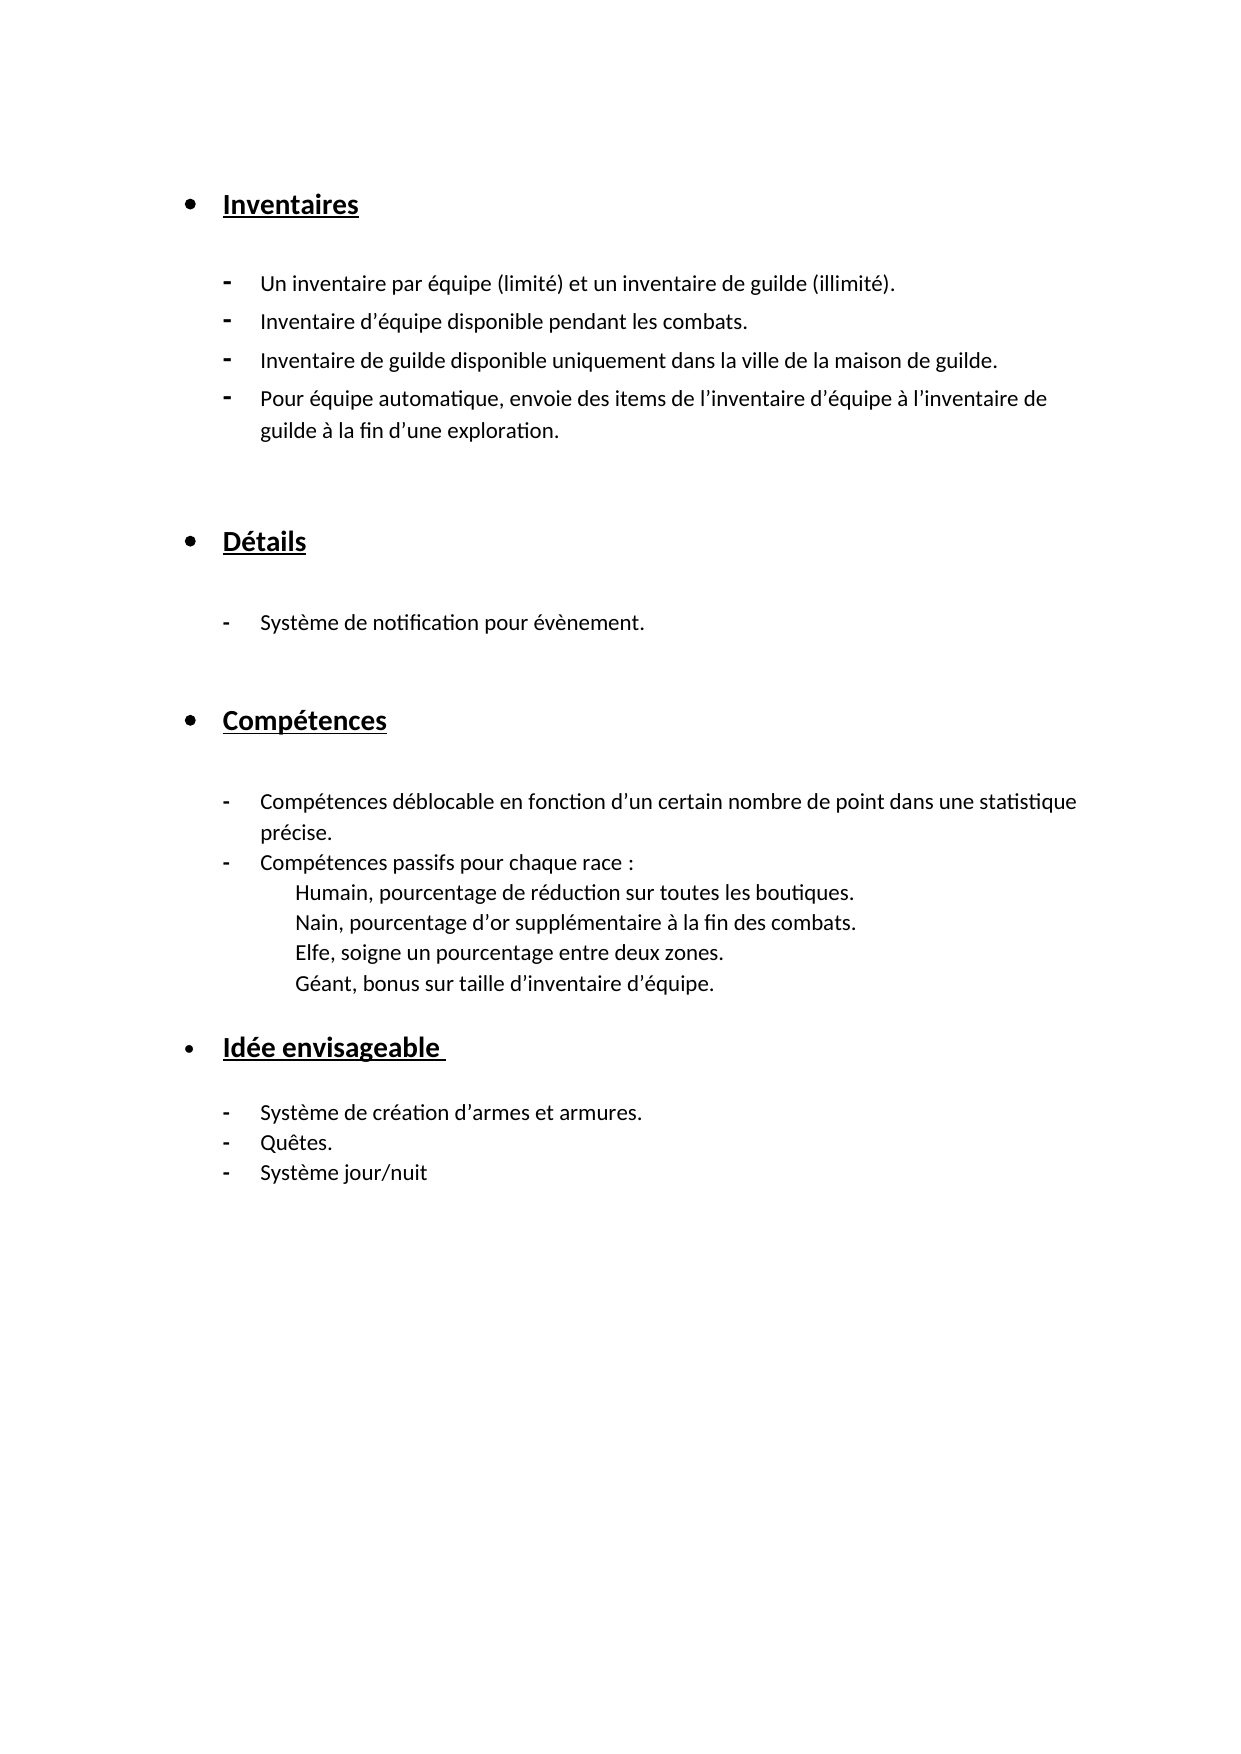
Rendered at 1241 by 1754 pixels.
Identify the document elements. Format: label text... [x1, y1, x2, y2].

list Nain, pourcentage d’or supplémentaire à la fin des combats. [260, 908, 1093, 936]
list Compétences déblocable en fonction d’un certain nombre de point dans une statistique précise. [223, 787, 1093, 846]
list Pour équipe automatique, envoie des items de l’inventaire d’équipe à l’inventaire de guilde à la fin d’une exploration. [223, 378, 1093, 444]
list Inventaires [185, 186, 1093, 222]
list Inventaire de guilde disponible uniquement dans la ville de la maison de guilde. [223, 340, 1093, 375]
list Géant, bonus sur taille d’inventaire d’équipe. [260, 969, 1093, 997]
list Système de création d’armes et armures. [223, 1098, 1093, 1126]
list Compétences [185, 702, 1093, 738]
list Inventaire d’équipe disponible pendant les combats. [223, 301, 1093, 337]
list Elfe, soigne un pourcentage entre deux zones. [260, 938, 1093, 967]
list Quêtes. [223, 1128, 1093, 1156]
list Humain, pourcentage de réduction sur toutes les boutiques. [260, 878, 1093, 906]
list Système jour/nuit [223, 1158, 1093, 1186]
list Système de notification pour évènement. [223, 608, 1093, 636]
list Idée envisageable [185, 1029, 1093, 1065]
list Détails [185, 523, 1093, 559]
list Un inventaire par équipe (limité) et un inventaire de guilde (illimité). [223, 263, 1093, 298]
list Compétences passifs pour chaque race : [223, 848, 1093, 876]
